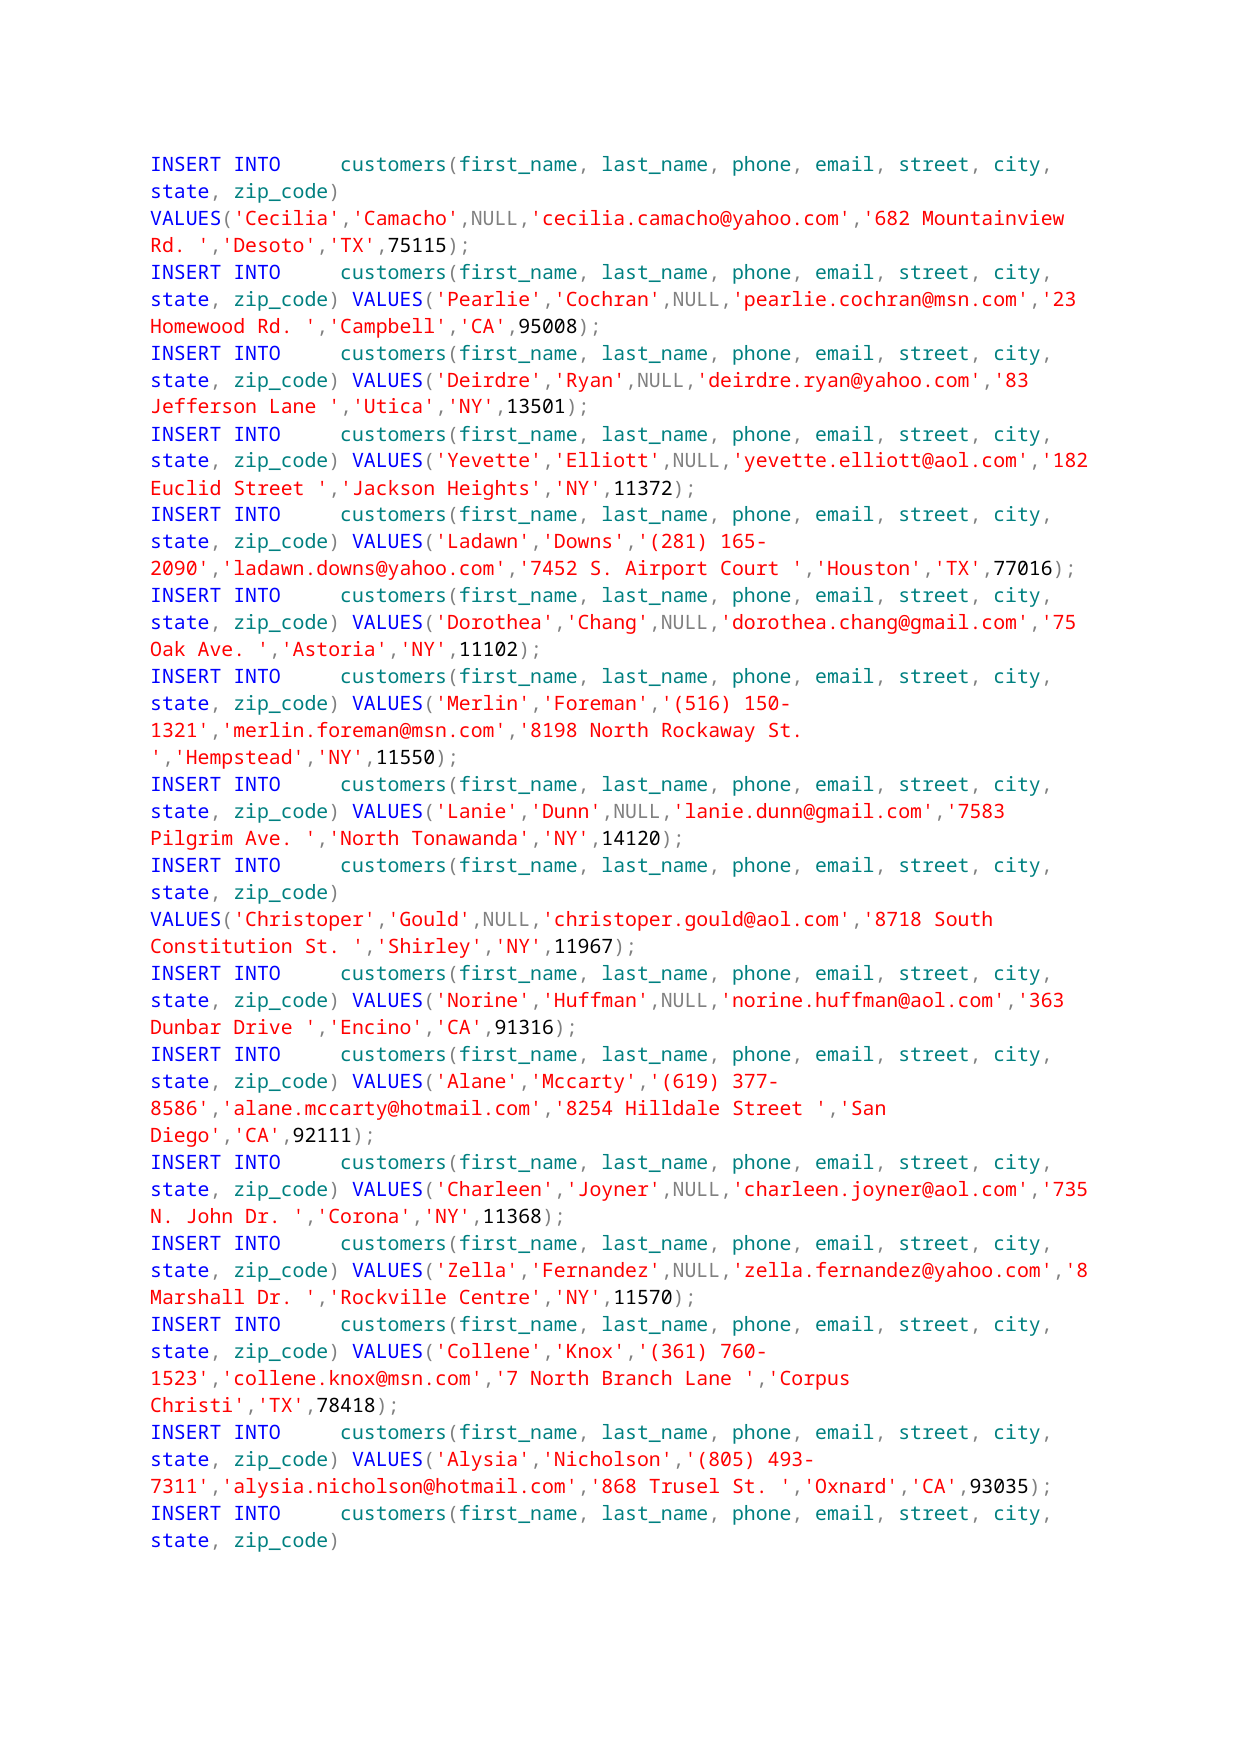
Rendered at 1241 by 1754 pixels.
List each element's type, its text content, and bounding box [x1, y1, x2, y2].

text INSERT INTO customers(first_name, last_name, phone, email, street, city, state, zip_code) VALUES('Alane','Mccarty','(619) 377-8586','alane.mccarty@hotmail.com','8254 Hilldale Street ','San Diego','CA',92111); [150, 1040, 1090, 1148]
text INSERT INTO customers(first_name, last_name, phone, email, street, city, state, zip_code) VALUES('Yevette','Elliott',NULL,'yevette.elliott@aol.com','182 Euclid Street ','Jackson Heights','NY',11372); [150, 420, 1090, 501]
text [150, 1499, 1090, 1553]
text INSERT INTO customers(first_name, last_name, phone, email, street, city, state, zip_code) VALUES('Ladawn','Downs','(281) 165-2090','ladawn.downs@yahoo.com','7452 S. Airport Court ','Houston','TX',77016); [150, 501, 1090, 582]
text INSERT INTO customers(first_name, last_name, phone, email, street, city, state, zip_code) VALUES('Cecilia','Camacho',NULL,'cecilia.camacho@yahoo.com','682 Mountainview Rd. ','Desoto','TX',75115); [150, 150, 1090, 258]
text INSERT INTO customers(first_name, last_name, phone, email, street, city, state, zip_code) VALUES('Zella','Fernandez',NULL,'zella.fernandez@yahoo.com','8 Marshall Dr. ','Rockville Centre','NY',11570); [150, 1229, 1090, 1310]
text INSERT INTO customers(first_name, last_name, phone, email, street, city, state, zip_code) VALUES('Dorothea','Chang',NULL,'dorothea.chang@gmail.com','75 Oak Ave. ','Astoria','NY',11102); [150, 582, 1090, 663]
text INSERT INTO customers(first_name, last_name, phone, email, street, city, state, zip_code) VALUES('Lanie','Dunn',NULL,'lanie.dunn@gmail.com','7583 Pilgrim Ave. ','North Tonawanda','NY',14120); [150, 771, 1090, 851]
text INSERT INTO customers(first_name, last_name, phone, email, street, city, state, zip_code) VALUES('Merlin','Foreman','(516) 150-1321','merlin.foreman@msn.com','8198 North Rockaway St. ','Hempstead','NY',11550); [150, 663, 1090, 771]
text INSERT INTO customers(first_name, last_name, phone, email, street, city, state, zip_code) VALUES('Norine','Huffman',NULL,'norine.huffman@aol.com','363 Dunbar Drive ','Encino','CA',91316); [150, 959, 1090, 1040]
text INSERT INTO customers(first_name, last_name, phone, email, street, city, state, zip_code) VALUES('Pearlie','Cochran',NULL,'pearlie.cochran@msn.com','23 Homewood Rd. ','Campbell','CA',95008); [150, 258, 1090, 339]
text INSERT INTO customers(first_name, last_name, phone, email, street, city, state, zip_code) VALUES('Deirdre','Ryan',NULL,'deirdre.ryan@yahoo.com','83 Jefferson Lane ','Utica','NY',13501); [150, 339, 1090, 420]
text INSERT INTO customers(first_name, last_name, phone, email, street, city, state, zip_code) VALUES('Collene','Knox','(361) 760-1523','collene.knox@msn.com','7 North Branch Lane ','Corpus Christi','TX',78418); [150, 1310, 1090, 1418]
text INSERT INTO customers(first_name, last_name, phone, email, street, city, state, zip_code) VALUES('Christoper','Gould',NULL,'christoper.gould@aol.com','8718 South Constitution St. ','Shirley','NY',11967); [150, 851, 1090, 959]
text INSERT INTO customers(first_name, last_name, phone, email, street, city, state, zip_code) VALUES('Charleen','Joyner',NULL,'charleen.joyner@aol.com','735 N. John Dr. ','Corona','NY',11368); [150, 1148, 1090, 1229]
text INSERT INTO customers(first_name, last_name, phone, email, street, city, state, zip_code) VALUES('Alysia','Nicholson','(805) 493-7311','alysia.nicholson@hotmail.com','868 Trusel St. ','Oxnard','CA',93035); [150, 1418, 1090, 1499]
